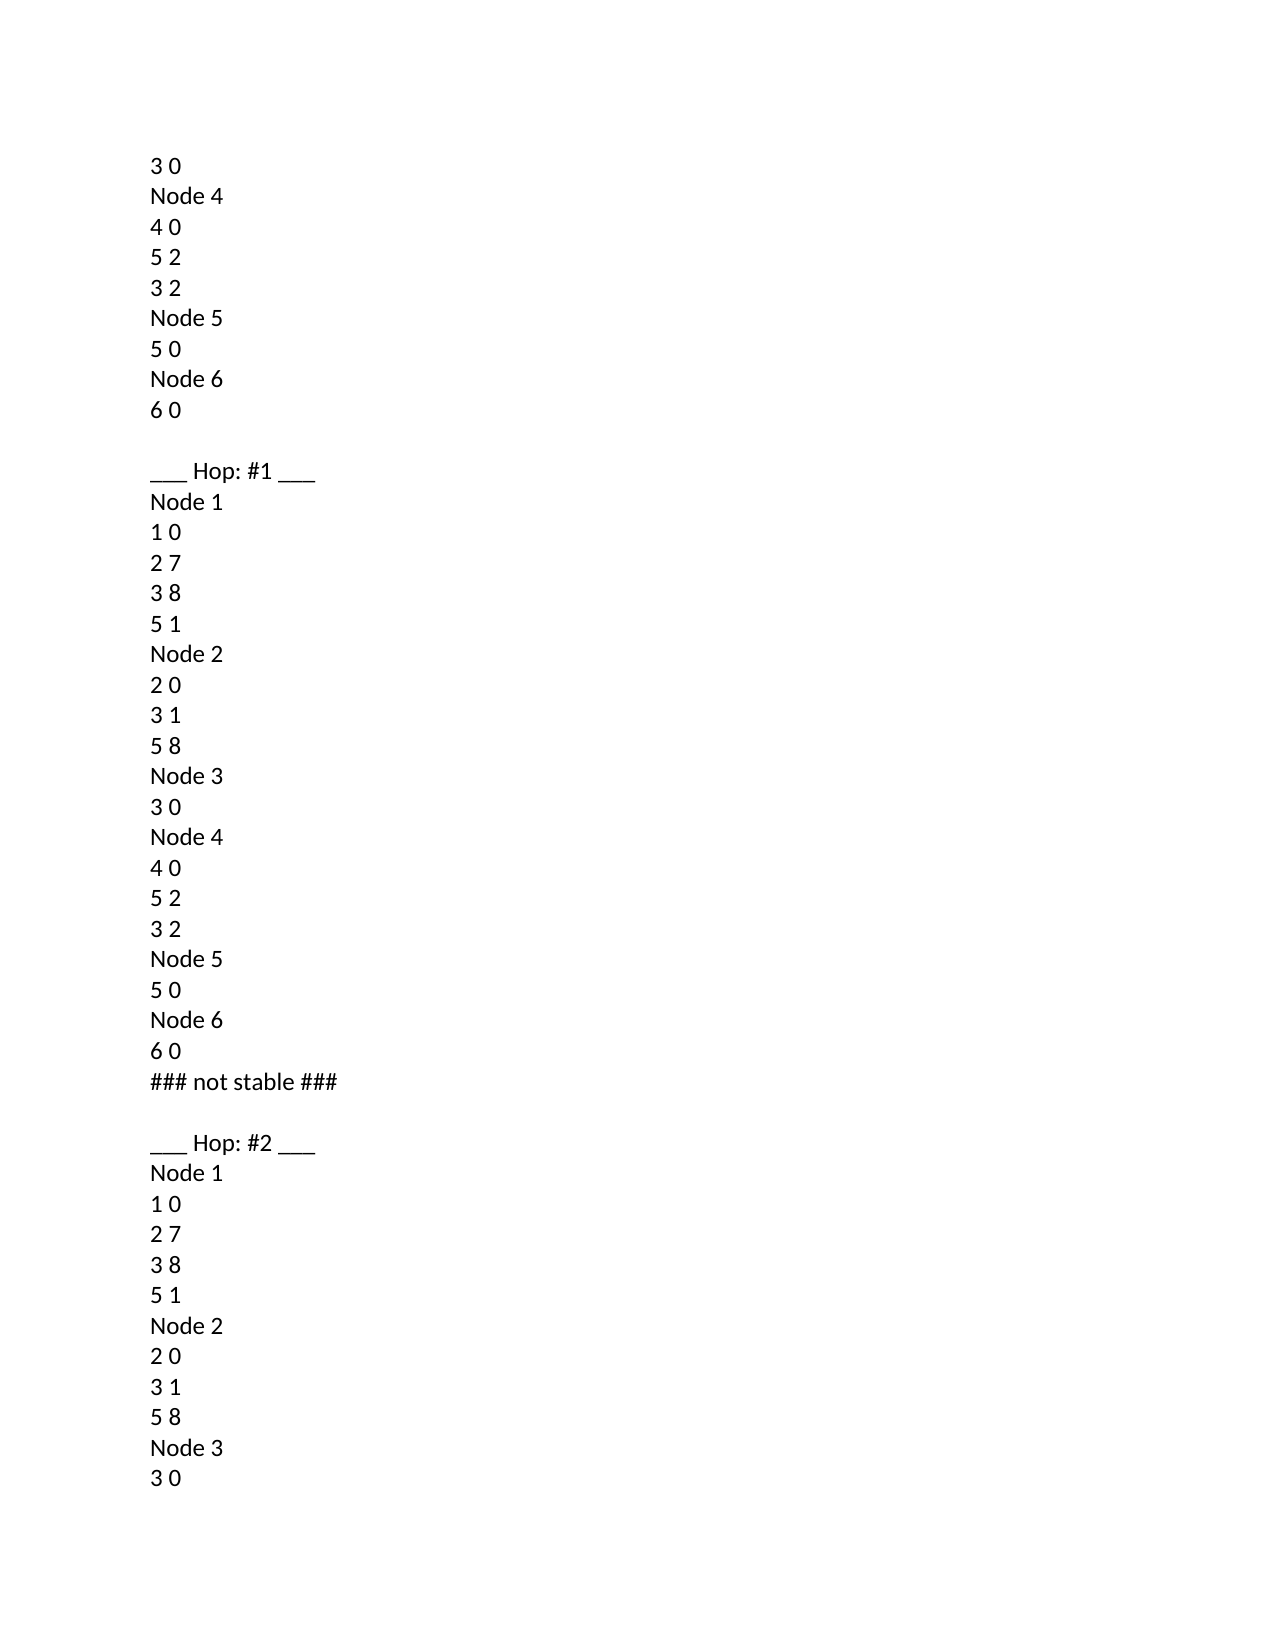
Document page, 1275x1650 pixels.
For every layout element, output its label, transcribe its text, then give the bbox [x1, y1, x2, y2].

text Node 6 [150, 1004, 1125, 1035]
text ___ Hop: #1 ___ [150, 455, 1125, 486]
text Node 5 [150, 943, 1125, 974]
text 5 1 [150, 1279, 1125, 1310]
text 2 0 [150, 669, 1125, 699]
text 3 2 [150, 913, 1125, 943]
text 3 8 [150, 1249, 1125, 1279]
text 3 0 [150, 791, 1125, 821]
text 6 0 [150, 394, 1125, 425]
text Node 1 [150, 486, 1125, 516]
text Node 2 [150, 638, 1125, 669]
text 5 2 [150, 882, 1125, 913]
text 2 0 [150, 1340, 1125, 1371]
text 5 0 [150, 974, 1125, 1004]
text 5 8 [150, 730, 1125, 760]
text Node 3 [150, 1432, 1125, 1462]
text 1 0 [150, 516, 1125, 547]
text 5 1 [150, 608, 1125, 638]
text 4 0 [150, 211, 1125, 242]
text Node 5 [150, 303, 1125, 333]
text 5 2 [150, 242, 1125, 272]
text Node 3 [150, 760, 1125, 791]
text 2 7 [150, 1218, 1125, 1249]
text 5 8 [150, 1401, 1125, 1432]
text 6 0 [150, 1035, 1125, 1066]
text 5 0 [150, 333, 1125, 364]
text ___ Hop: #2 ___ [150, 1127, 1125, 1157]
text 3 8 [150, 577, 1125, 608]
text 3 1 [150, 1371, 1125, 1401]
text 3 0 [150, 150, 1125, 181]
text 3 0 [150, 1462, 1125, 1493]
text 1 0 [150, 1188, 1125, 1218]
text Node 6 [150, 364, 1125, 394]
text Node 1 [150, 1157, 1125, 1188]
text 3 1 [150, 699, 1125, 730]
text 4 0 [150, 852, 1125, 882]
text ### not stable ### [150, 1066, 1125, 1096]
text 2 7 [150, 547, 1125, 577]
text Node 4 [150, 181, 1125, 211]
text 3 2 [150, 272, 1125, 303]
text Node 4 [150, 821, 1125, 852]
text Node 2 [150, 1310, 1125, 1340]
